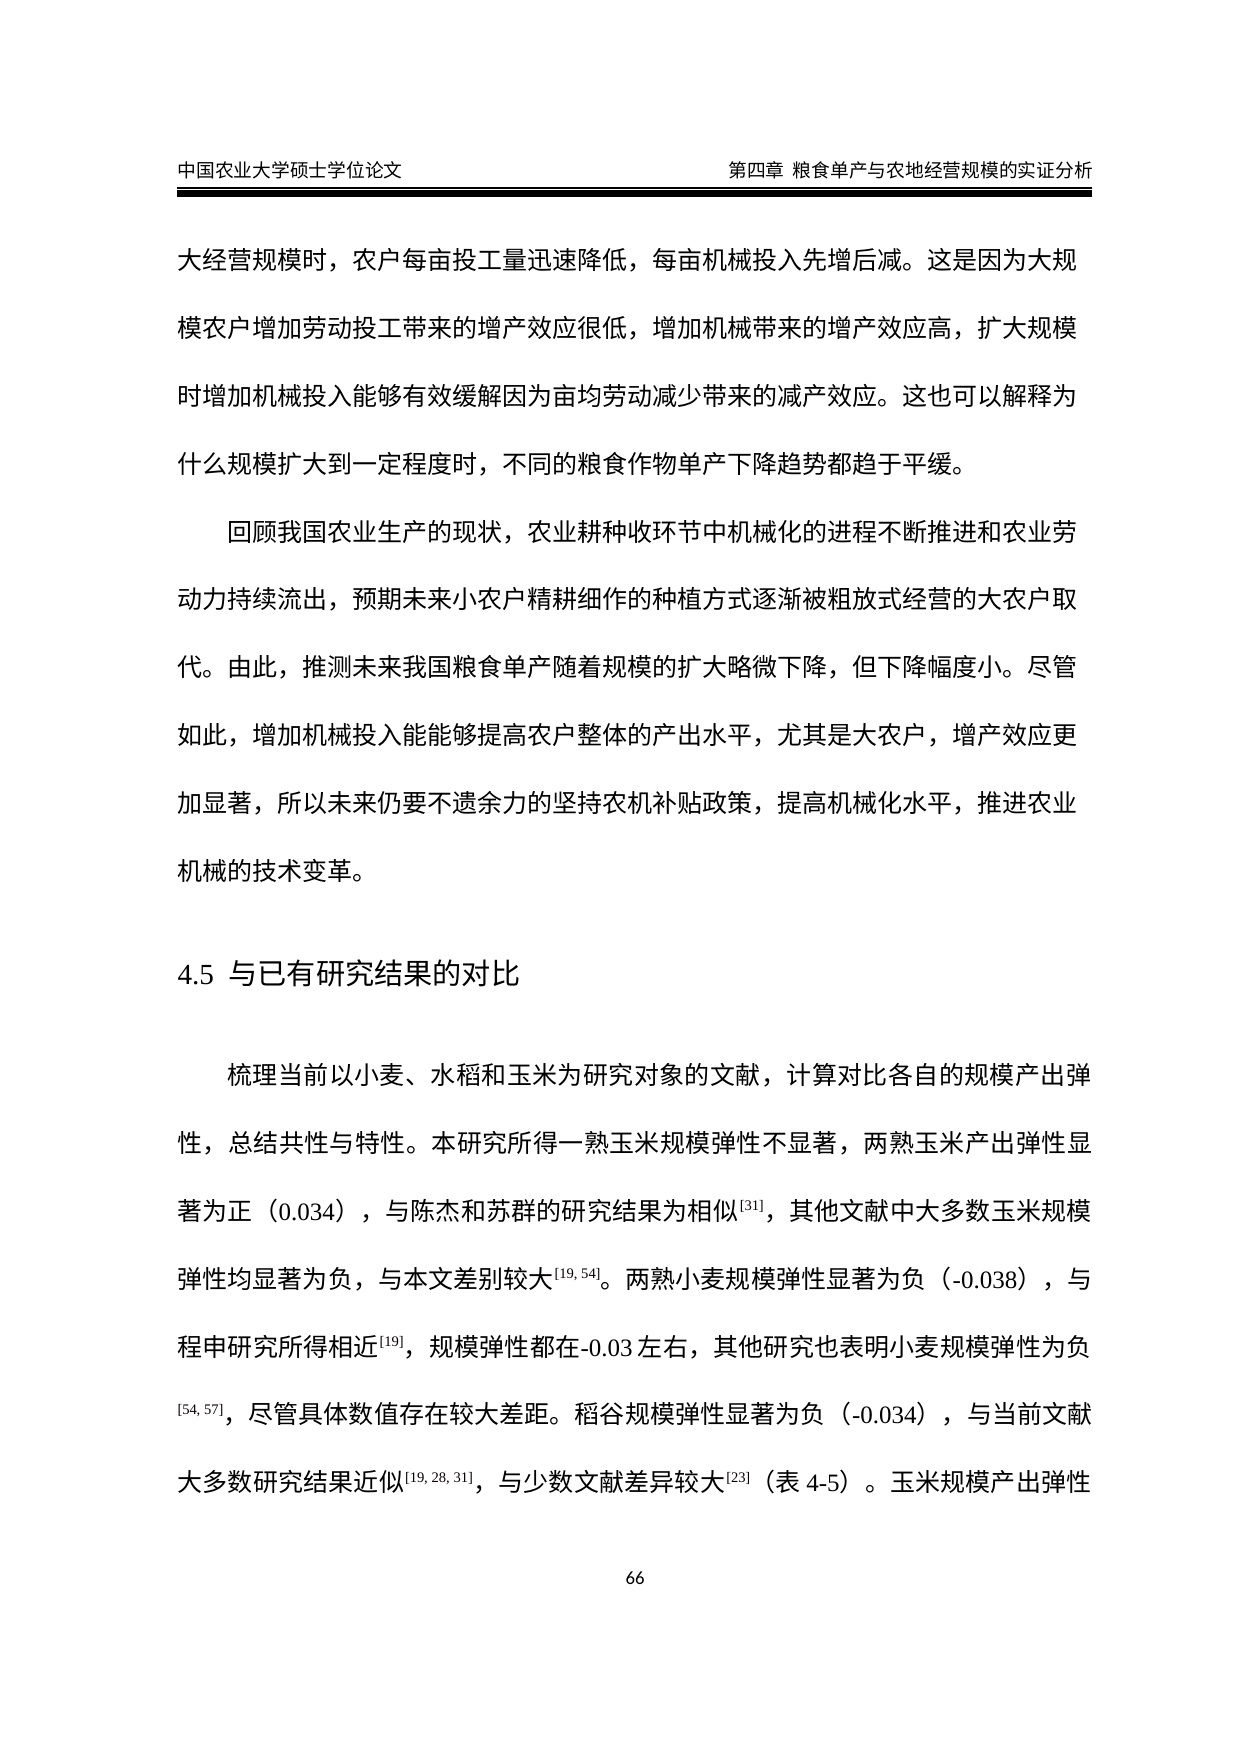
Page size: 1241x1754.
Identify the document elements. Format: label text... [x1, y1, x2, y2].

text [177, 1039, 1092, 1515]
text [177, 224, 1092, 496]
text 4.5 与已有研究结果的对比 [177, 938, 1092, 1006]
text 回顾我国农业生产的现状，农业耕种收环节中机械化的进程不断推进和农业劳动力持续流出，预期未来小农户精耕细作的种植方式逐渐被粗放式经营的大农户取代。由此，推测未来我国粮食单产随着规模的扩大略微下降，但下降幅度小。尽管如此，增加机械投入能能够提高农户整体的产出水平，尤其是大农户，增产效应更加显著，所以未来仍要不遗余力的坚持农机补贴政策，提高机械化水平，推进农业机械的技术变革。 [177, 496, 1092, 904]
